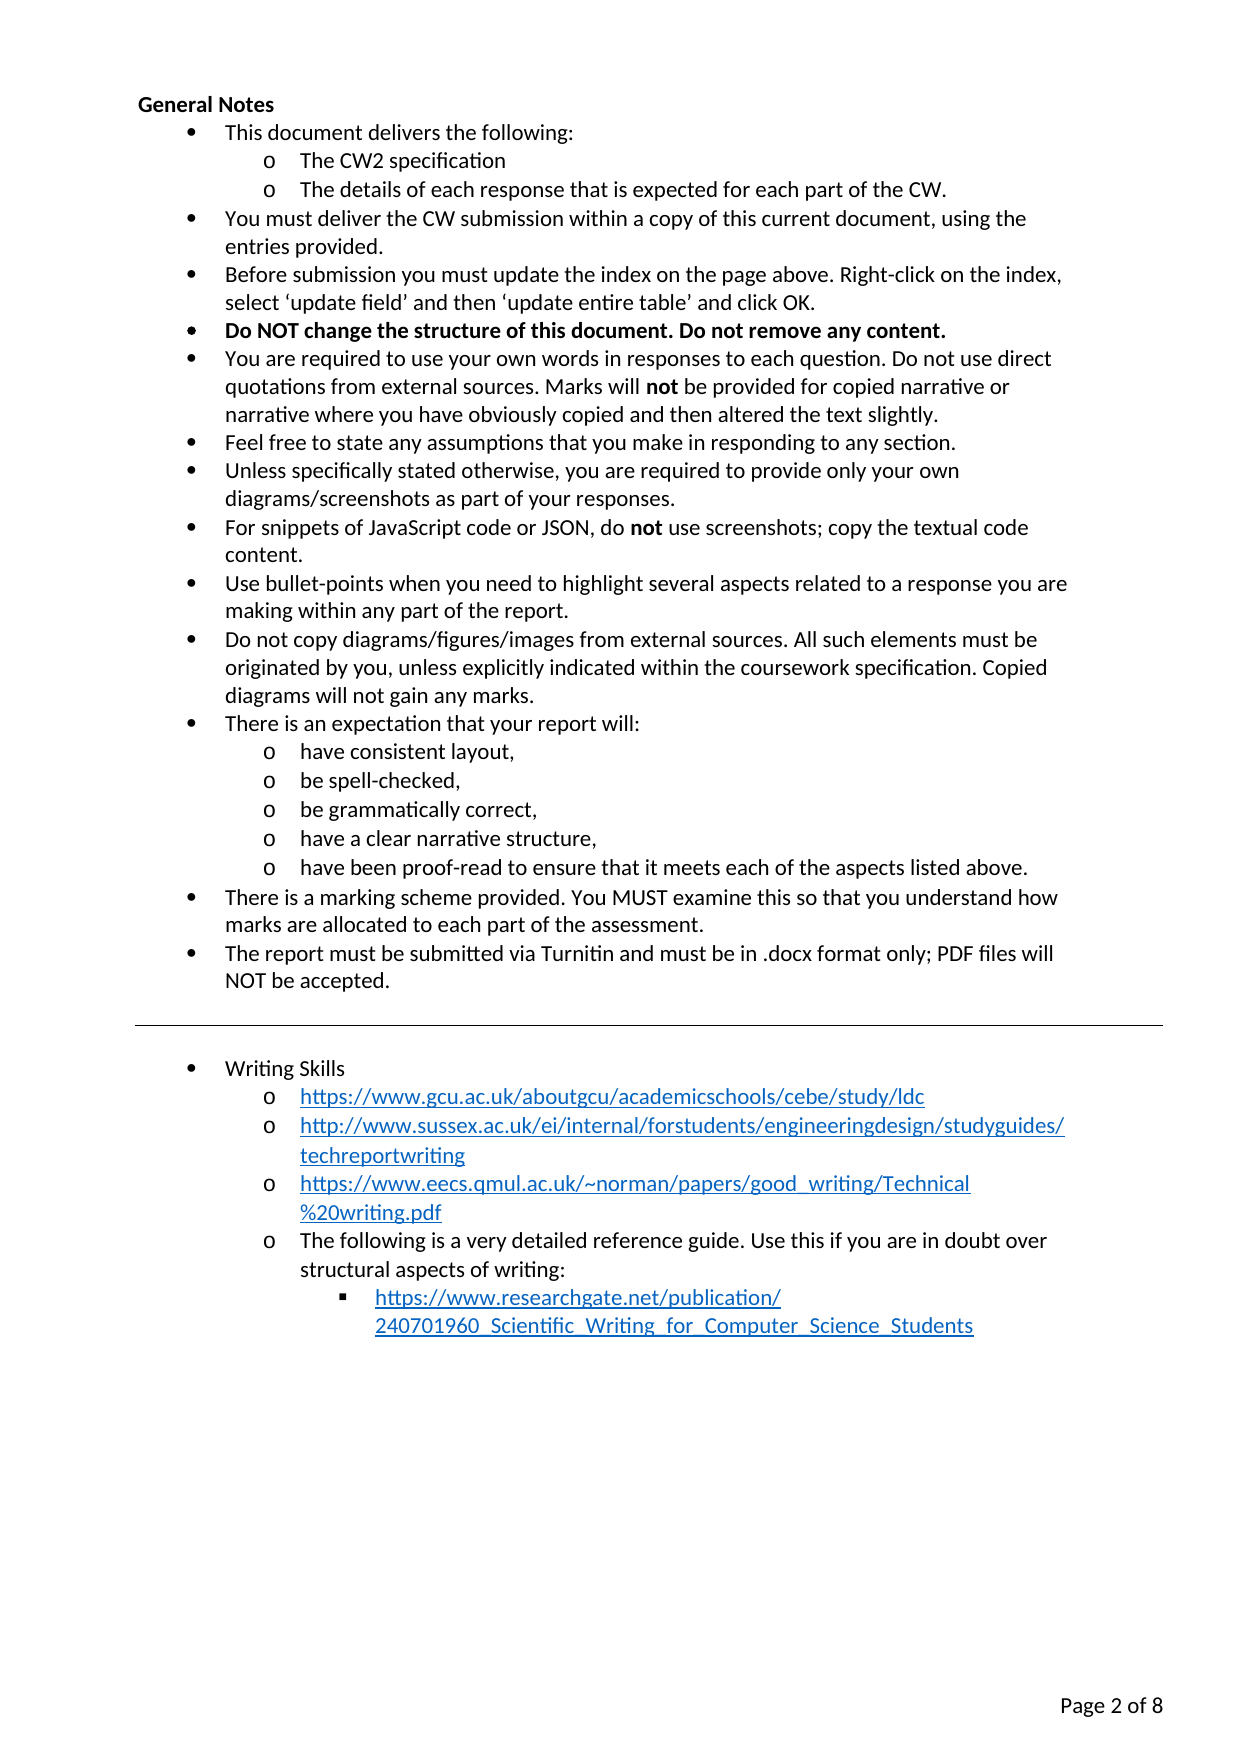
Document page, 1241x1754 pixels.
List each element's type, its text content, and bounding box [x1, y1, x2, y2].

list You are required to use your own words in responses to each question. Do not use direct quotations from external sources. Marks will not be provided for copied narrative or narrative where you have obviously copied and then altered the text slightly. [187, 344, 1090, 428]
list Do not copy diagrams/figures/images from external sources. All such elements must be originated by you, unless explicitly indicated within the coursework specification. Copied diagrams will not gain any marks. [187, 625, 1090, 709]
text General Notes [135, 90, 1163, 118]
list You must deliver the CW submission within a copy of this current document, using the entries provided. [187, 204, 1090, 260]
list Feel free to state any assumptions that you make in responding to any section. [187, 428, 1090, 457]
list The following is a very detailed reference guide. Use this if you are in doubt over structural aspects of writing: [262, 1226, 1090, 1283]
list Writing Skills [187, 1054, 1090, 1082]
list https://www.gcu.ac.uk/aboutgcu/academicschools/cebe/study/ldc [262, 1082, 1090, 1112]
list For snippets of JavaScript code or JSON, do not use screenshots; copy the textual code content. [187, 513, 1090, 569]
list Unless specifically stated otherwise, you are required to provide only your own diagrams/screenshots as part of your responses. [187, 457, 1090, 513]
list Do NOT change the structure of this document. Do not remove any content. [187, 316, 1090, 344]
list There is an expectation that your report will: [187, 709, 1090, 737]
list have been proof-read to ensure that it meets each of the aspects listed above. [262, 853, 1090, 883]
list Before submission you must update the index on the page above. Right-click on the index, select ‘update field’ and then ‘update entire table’ and click OK. [187, 260, 1090, 316]
list have consistent layout, [262, 737, 1090, 766]
list be grammatically correct, [262, 795, 1090, 824]
list https://www.eecs.qmul.ac.uk/~norman/papers/good_writing/Technical%20writing.pdf [262, 1169, 1090, 1226]
list The CW2 specification [262, 146, 1090, 175]
list https://www.researchgate.net/publication/240701960_Scientific_Writing_for_Computer_Science_Students [337, 1283, 1090, 1339]
list be spell-checked, [262, 766, 1090, 795]
list http://www.sussex.ac.uk/ei/internal/forstudents/engineeringdesign/studyguides/techreportwriting [262, 1112, 1090, 1169]
list The details of each response that is expected for each part of the CW. [262, 175, 1090, 204]
list This document delivers the following: [187, 118, 1090, 146]
list There is a marking scheme provided. You MUST examine this so that you understand how marks are allocated to each part of the assessment. [187, 883, 1090, 939]
list have a clear narrative structure, [262, 824, 1090, 853]
list Use bullet-points when you need to highlight several aspects related to a response you are making within any part of the report. [187, 569, 1090, 625]
list The report must be submitted via Turnitin and must be in .docx format only; PDF files will NOT be accepted. [187, 939, 1090, 995]
